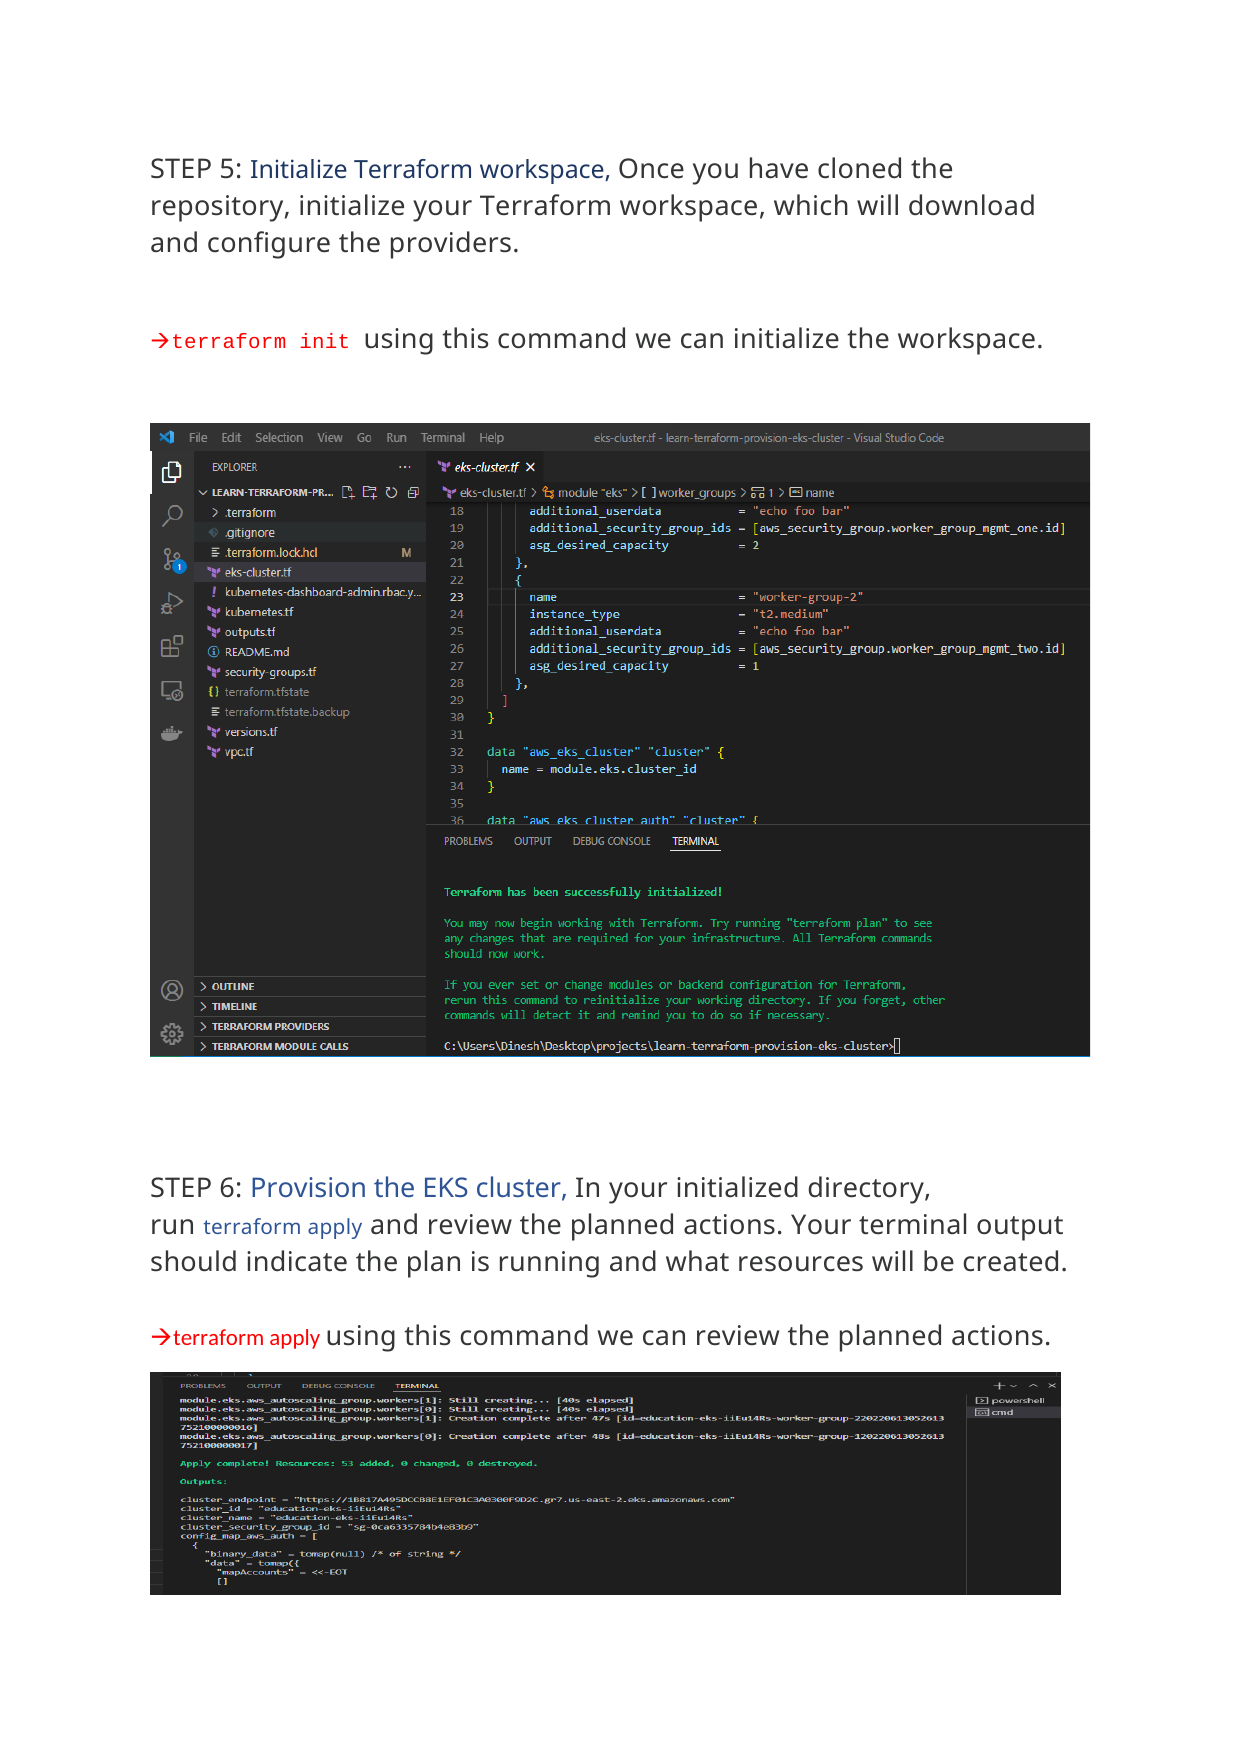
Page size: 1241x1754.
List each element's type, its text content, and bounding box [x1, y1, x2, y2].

picture [150, 423, 1091, 1057]
picture [150, 1372, 1061, 1595]
subtitle STEP 5: Initialize Terraform workspace, Once you have cloned the repository, initialize your Terraform workspace, which will download and configure the providers. [150, 150, 1090, 261]
text terraform apply using this command we can review the planned actions. [150, 1316, 1090, 1353]
subtitle STEP 6: Provision the EKS cluster, In your initialized directory, run terraform apply and review the planned actions. Your terminal output should indicate the plan is running and what resources will be created. [150, 1168, 1090, 1279]
text terraform init using this command we can initialize the workspace. [150, 320, 1090, 357]
